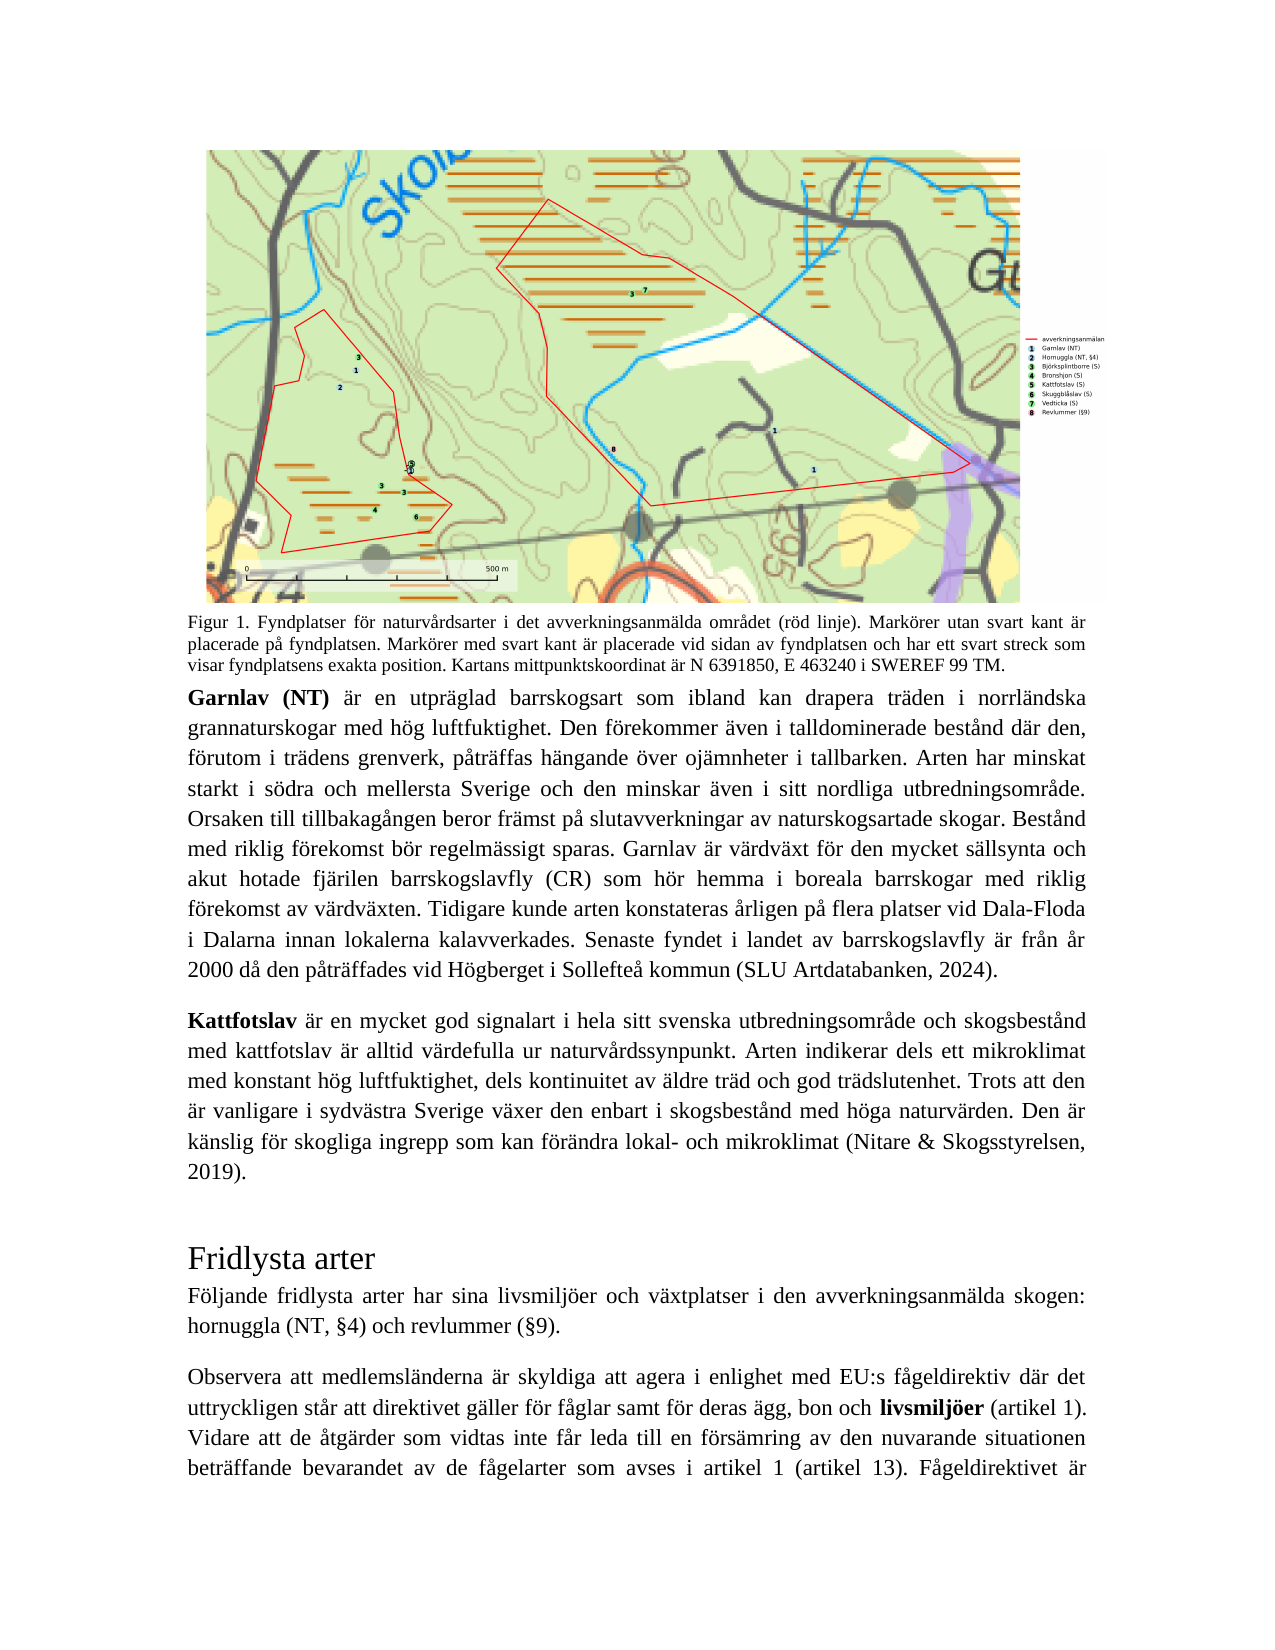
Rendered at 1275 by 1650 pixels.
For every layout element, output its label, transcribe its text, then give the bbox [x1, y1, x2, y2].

text Kattfotslav är en mycket god signalart i hela sitt svenska utbredningsområde och skogsbestånd med kattfotslav är alltid värdefulla ur naturvårdssynpunkt. Arten indikerar dels ett mikroklimat med konstant hög luftfuktighet, dels kontinuitet av äldre träd och god trädslutenhet. Trots att den är vanligare i sydvästra Sverige växer den enbart i skogsbestånd med höga naturvärden. Den är känslig för skogliga ingrepp som kan förändra lokal- och mikroklimat (Nitare & Skogsstyrelsen, 2019). [187, 1007, 1087, 1184]
text Garnlav (NT) är en utpräglad barrskogsart som ibland kan drapera träden i norrländska grannaturskogar med hög luftfuktighet. Den förekommer även i talldominerade bestånd där den, förutom i trädens grenverk, påträffas hängande över ojämnheter i tallbarken. Arten har minskat starkt i södra och mellersta Sverige och den minskar även i sitt nordliga utbredningsområde. Orsaken till tillbakagången beror främst på slutavverkningar av naturskogsartade skogar. Bestånd med riklig förekomst bör regelmässigt sparas. Garnlav är värdväxt för den mycket sällsynta och akut hotade fjärilen barrskogslavfly (CR) som hör hemma i boreala barrskogar med riklig förekomst av värdväxten. Tidigare kunde arten konstateras årligen på flera platser vid Dala-Floda i Dalarna innan lokalerna kalavverkades. Senaste fyndet i landet av barrskogslavfly är från år 2000 då den påträffades vid Högberget i Sollefteå kommun (SLU Artdatabanken, 2024). [187, 684, 1087, 982]
picture [206, 150, 1107, 603]
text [187, 1363, 1087, 1480]
subtitle Fridlysta arter [187, 1238, 1087, 1276]
text Följande fridlysta arter har sina livsmiljöer och växtplatser i den avverkningsanmälda skogen: hornuggla (NT, §4) och revlummer (§9). [187, 1282, 1087, 1339]
text Figur 1. Fyndplatser för naturvårdsarter i det avverkningsanmälda området (röd linje). Markörer utan svart kant är placerade på fyndplatsen. Markörer med svart kant är placerade vid sidan av fyndplatsen och har ett svart streck som visar fyndplatsens exakta position. Kartans mittpunktskoordinat är N 6391850, E 463240 i SWEREF 99 TM. [187, 611, 1087, 676]
